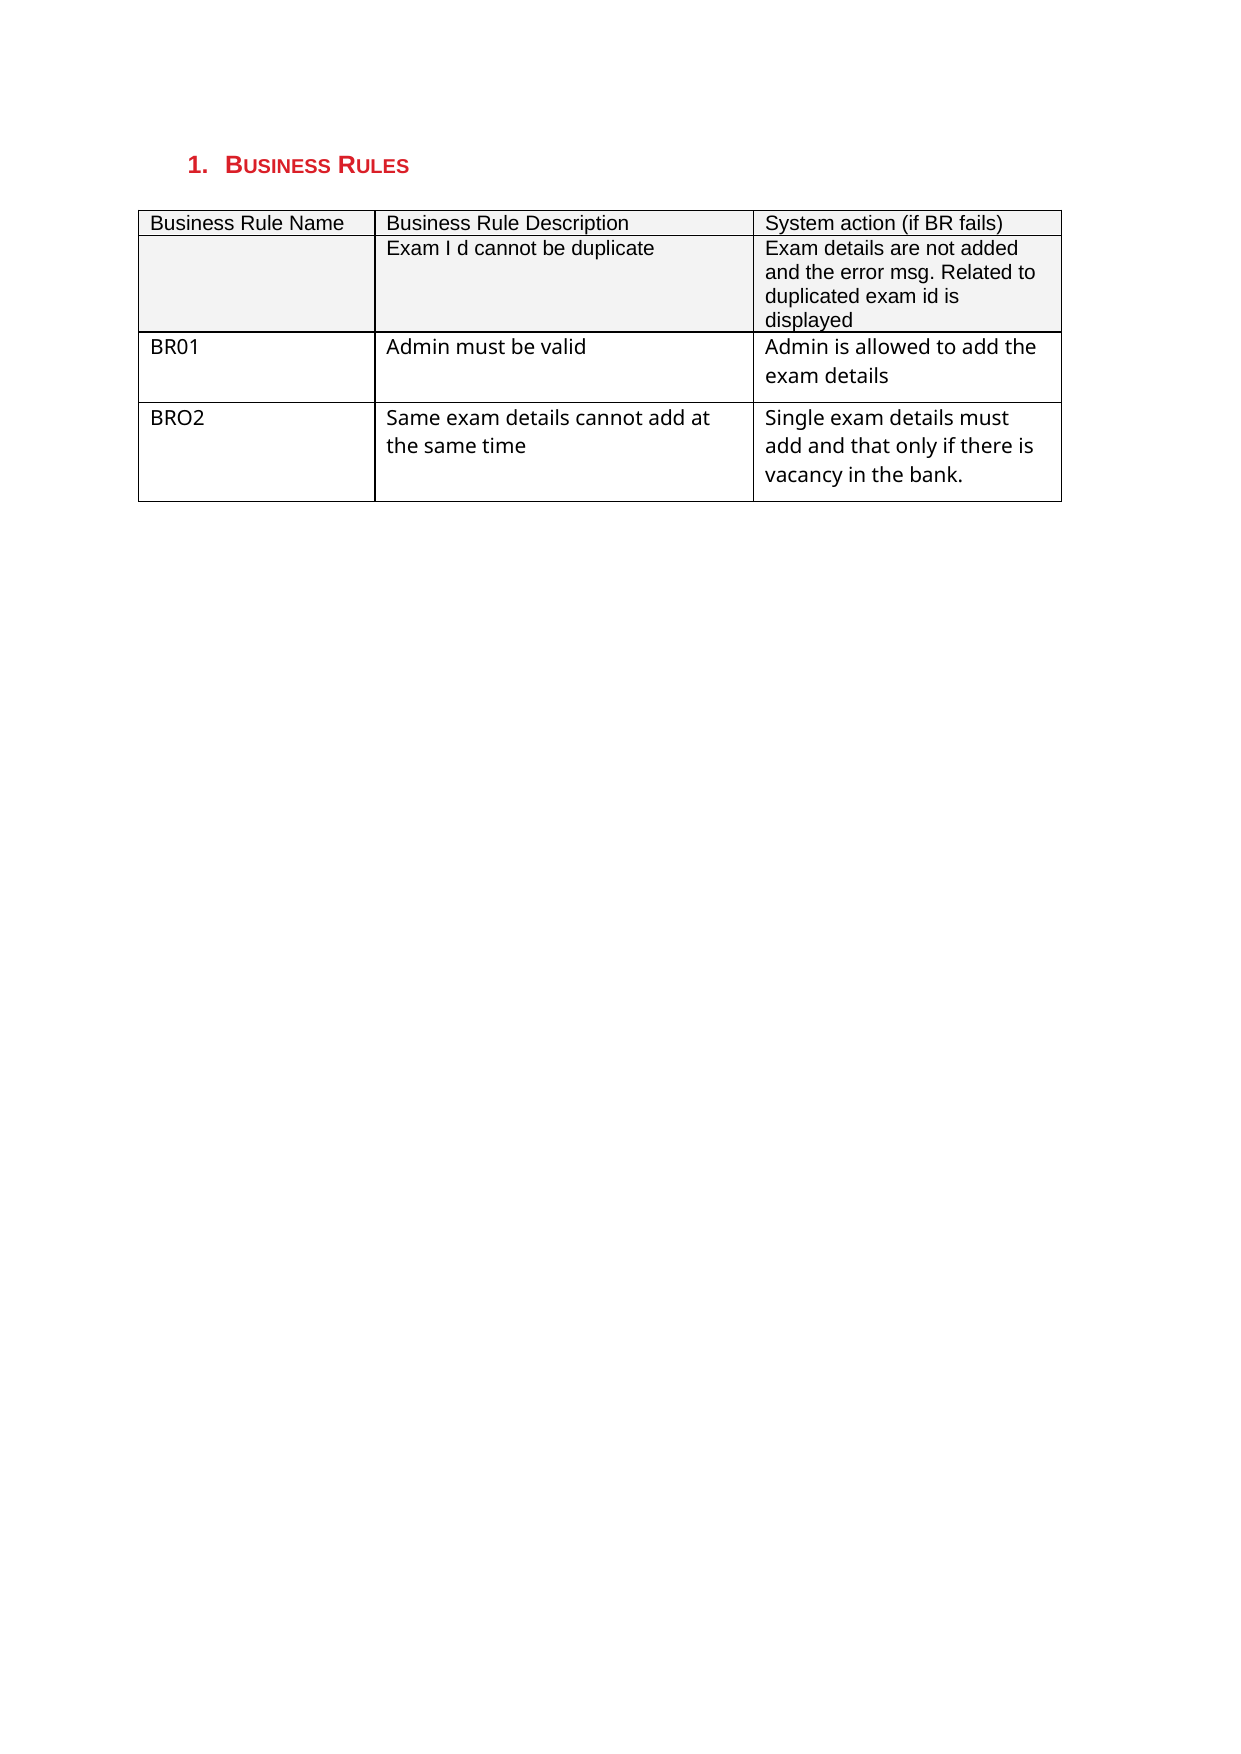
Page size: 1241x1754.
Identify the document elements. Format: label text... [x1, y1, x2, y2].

table_cell Admin must be valid [376, 333, 753, 402]
table_cell Admin is allowed to add the exam details [754, 333, 1061, 402]
table_cell BR01 [139, 333, 374, 402]
table_cell [139, 236, 374, 331]
table_cell Exam details are not added and the error msg. Related to duplicated exam id is displayed [754, 236, 1061, 331]
table_header Business Rule Description [376, 211, 753, 234]
subtitle Business Rules [187, 150, 1090, 179]
table_cell Single exam details must add and that only if there is vacancy in the bank. [754, 403, 1061, 501]
table_header System action (if BR fails) [754, 211, 1061, 234]
table_cell Exam I d cannot be duplicate [376, 236, 753, 331]
table_cell Same exam details cannot add at the same time [376, 403, 753, 501]
table_header Business Rule Name [139, 211, 374, 234]
table_cell BRO2 [139, 403, 374, 501]
